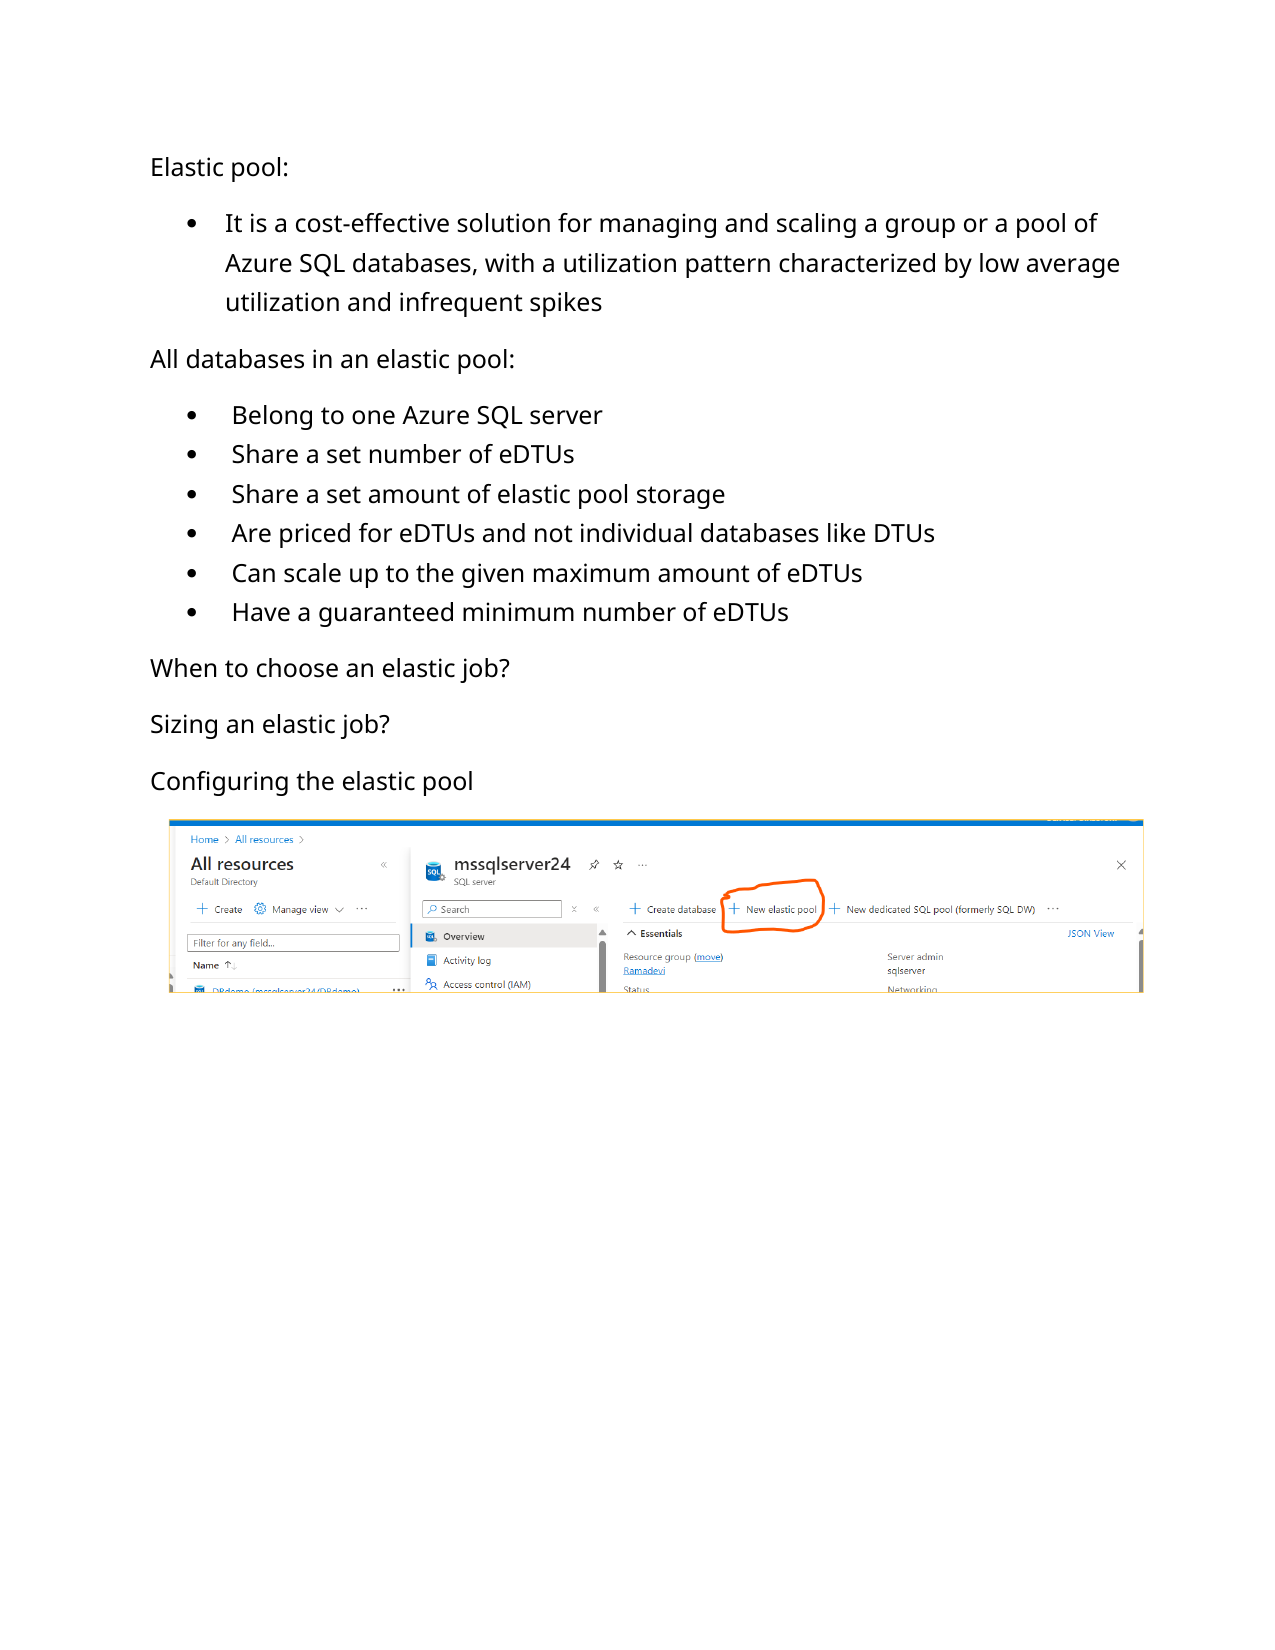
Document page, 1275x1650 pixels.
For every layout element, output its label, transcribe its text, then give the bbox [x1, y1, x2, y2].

list Have a guaranteed minimum number of eDTUs [187, 595, 1125, 629]
list Can scale up to the given maximum amount of eDTUs [187, 555, 1125, 589]
text Sizing an elastic job? [150, 707, 1125, 741]
text All databases in an elastic pool: [150, 341, 1125, 375]
text Configuring the elastic pool [150, 763, 1125, 797]
text Elastic pool: [150, 150, 1125, 184]
list It is a cost-effective solution for managing and scaling a group or a pool of Azure SQL databases, with a utilization pattern characterized by low average utilization and infrequent spikes [187, 206, 1125, 319]
list Belong to one Azure SQL server [187, 397, 1125, 431]
list Share a set amount of elastic pool storage [187, 476, 1125, 510]
list Share a set number of eDTUs [187, 437, 1125, 471]
text When to choose an elastic job? [150, 651, 1125, 685]
list Are priced for eDTUs and not individual databases like DTUs [187, 516, 1125, 550]
